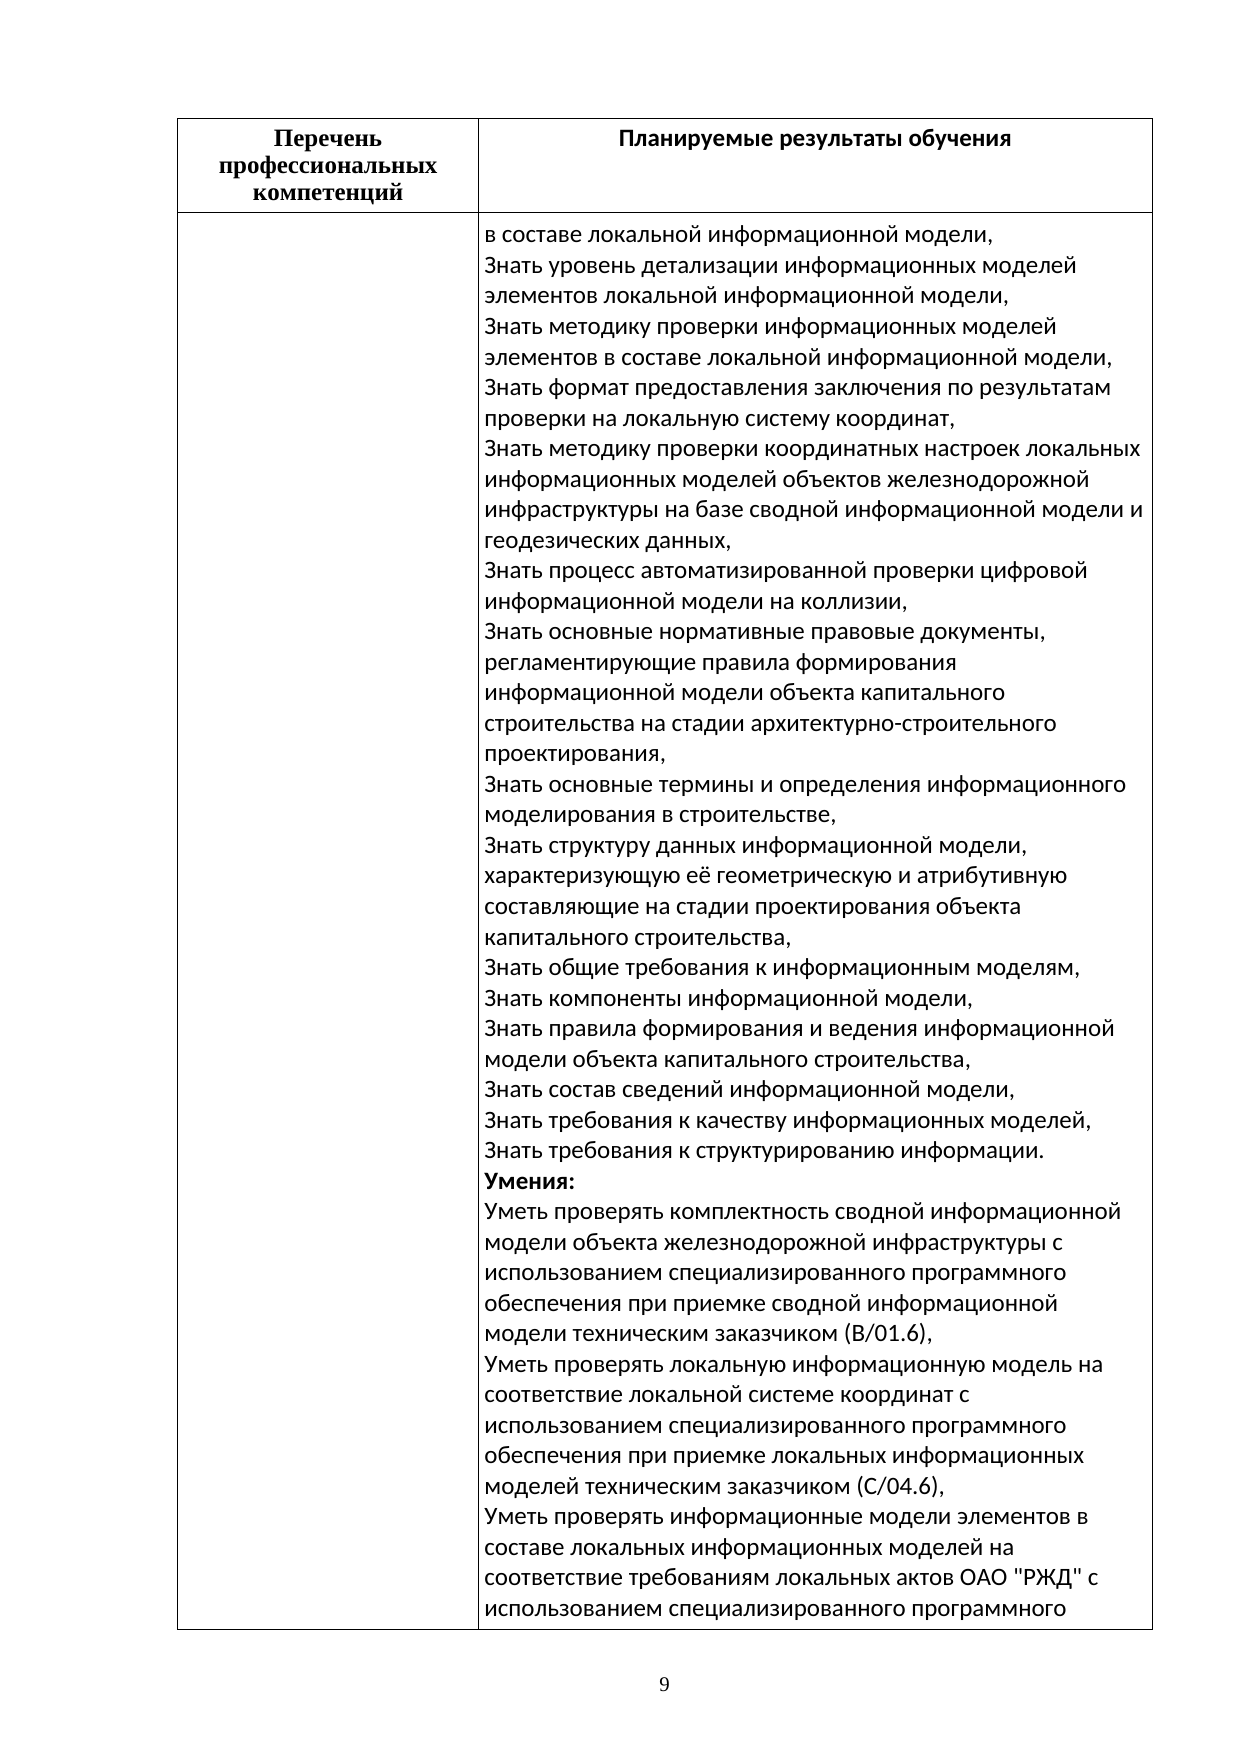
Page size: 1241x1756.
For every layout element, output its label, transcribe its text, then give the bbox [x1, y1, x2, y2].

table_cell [178, 213, 478, 1628]
table_header Планируемые результаты обучения [479, 119, 1152, 212]
table_header Перечень профессиональных компетенций [178, 119, 478, 212]
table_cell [479, 213, 1152, 1628]
